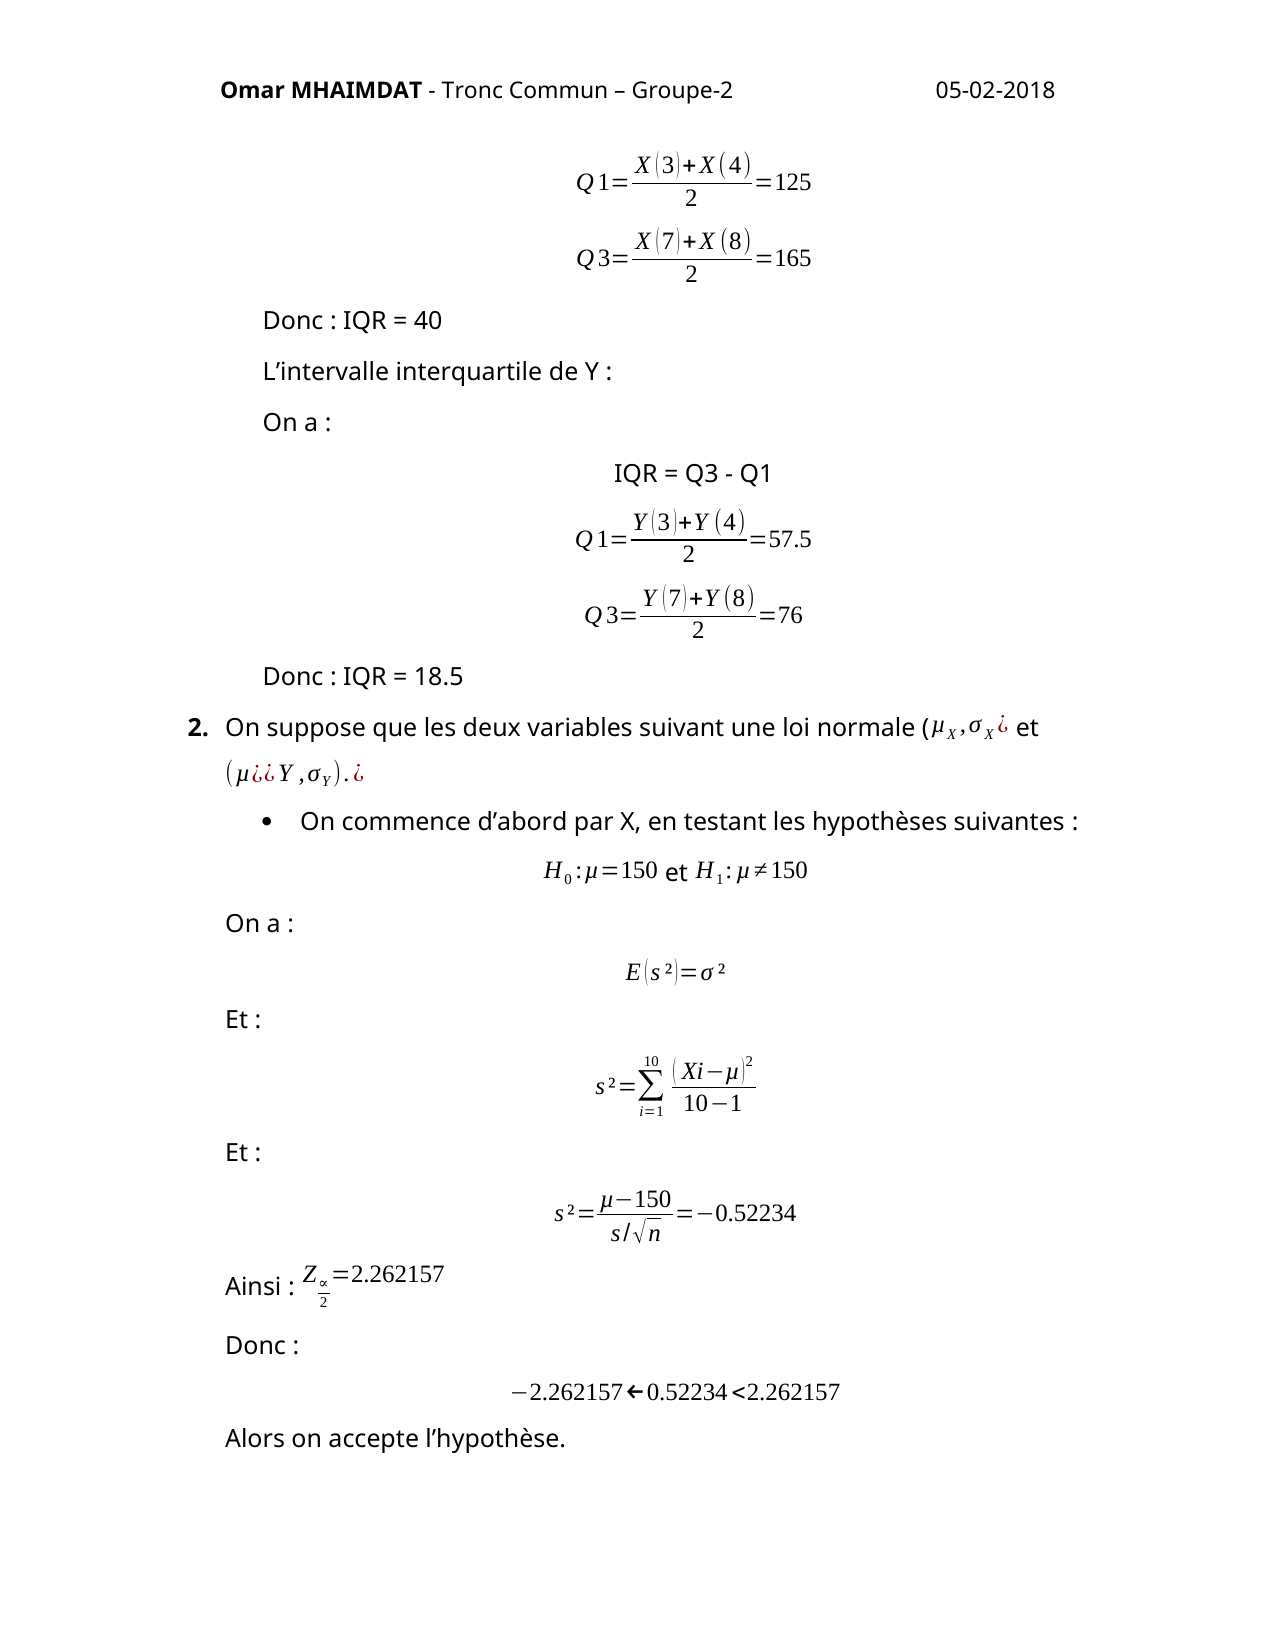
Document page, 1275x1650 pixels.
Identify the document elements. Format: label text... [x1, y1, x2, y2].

list IQR = Q3 - Q1 [262, 455, 1125, 489]
list Alors on accepte l’hypothèse. [225, 1420, 1125, 1454]
list Donc : IQR = 18.5 [262, 659, 1125, 693]
list Et : [225, 1134, 1125, 1168]
list Donc : IQR = 40 [262, 302, 1125, 336]
list et [225, 855, 1125, 889]
list On a : [225, 906, 1125, 940]
list Et : [225, 1002, 1125, 1036]
list L’intervalle interquartile de Y : [262, 353, 1125, 387]
list On suppose que les deux variables suivant une loi normale ( et [187, 710, 1125, 790]
list On a : [262, 404, 1125, 438]
list Ainsi : [225, 1260, 1125, 1310]
list Donc : [225, 1327, 1125, 1361]
list On commence d’abord par X, en testant les hypothèses suivantes : [262, 804, 1125, 838]
